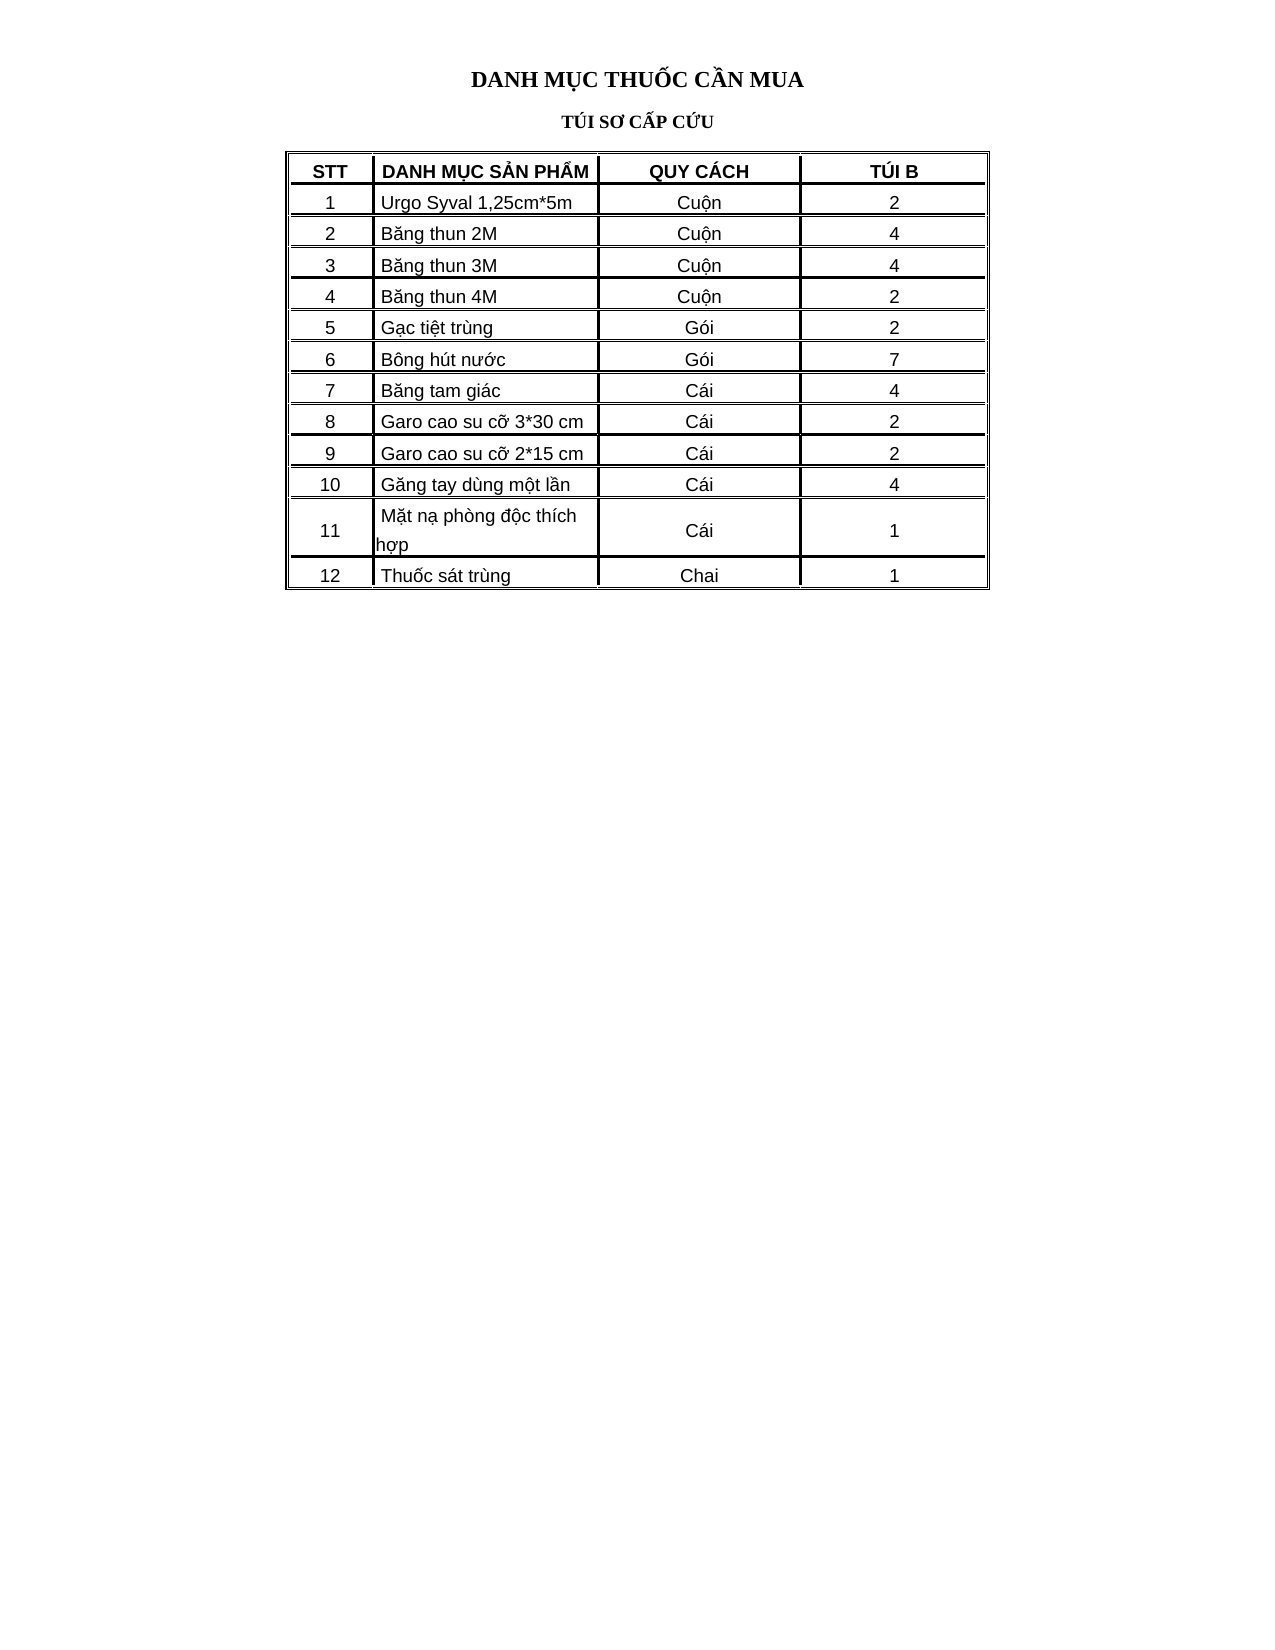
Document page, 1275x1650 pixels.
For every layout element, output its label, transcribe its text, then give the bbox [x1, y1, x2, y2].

table_cell 1 [800, 496, 988, 555]
table_cell Mặt nạ phòng độc thích hợp [375, 499, 597, 555]
table_cell Cái [600, 436, 799, 464]
table_cell 7 [289, 370, 372, 401]
table_cell Cuộn [600, 279, 799, 307]
table_cell Cuộn [600, 217, 799, 245]
table_header TÚI B [800, 154, 987, 182]
table_cell Băng thun 2M [375, 217, 597, 245]
table_cell 4 [802, 213, 987, 245]
table_cell Cái [600, 468, 799, 496]
table_cell Băng thun 3M [375, 248, 597, 276]
table_cell 8 [289, 401, 372, 433]
table_header DANH MỤC SẢN PHẨM [373, 152, 598, 182]
table_cell Cái [600, 499, 799, 555]
table_cell Chai [598, 558, 800, 586]
table_cell 4 [289, 276, 372, 307]
table_cell 2 [802, 401, 987, 433]
table_cell 11 [287, 496, 373, 555]
table_header QUY CÁCH [598, 154, 800, 182]
table_cell Băng thun 4M [375, 279, 597, 307]
table_cell 12 [289, 555, 373, 586]
table_cell Găng tay dùng một lần [375, 468, 597, 496]
text TÚI SƠ CẤP CỨU [150, 111, 1125, 132]
table_cell 2 [802, 308, 987, 339]
table_cell 4 [800, 245, 988, 276]
text DANH MỤC THUỐC CẦN MUA [150, 66, 1125, 92]
table_cell 3 [287, 245, 373, 276]
table_cell 2 [802, 182, 987, 213]
table_cell Cuộn [600, 185, 799, 213]
table_cell Garo cao su cỡ 3*30 cm [375, 405, 597, 433]
table_cell 2 [802, 276, 987, 307]
table_cell Gói [600, 342, 799, 370]
table_cell Thuốc sát trùng [373, 558, 598, 586]
table_cell Cái [600, 405, 799, 433]
table_cell Gạc tiệt trùng [375, 311, 597, 339]
table_cell 1 [800, 555, 987, 586]
table_cell 2 [289, 213, 372, 245]
table_cell 7 [800, 339, 988, 370]
table_cell Cuộn [600, 248, 799, 276]
table_cell 6 [287, 339, 373, 370]
table_cell 4 [802, 464, 987, 496]
table_cell 1 [289, 182, 372, 213]
table_cell Băng tam giác [375, 374, 597, 401]
table_cell Cái [600, 374, 799, 401]
table_cell 5 [289, 308, 372, 339]
table_cell Garo cao su cỡ 2*15 cm [375, 436, 597, 464]
table_cell Bông hút nước [375, 342, 597, 370]
table_cell 2 [802, 433, 988, 464]
table_cell 4 [802, 370, 987, 401]
table_cell Gói [600, 311, 799, 339]
table_header STT [287, 152, 373, 182]
table_cell Urgo Syval 1,25cm*5m [375, 185, 597, 213]
table_cell 9 [287, 433, 372, 464]
table_cell 10 [289, 464, 372, 496]
